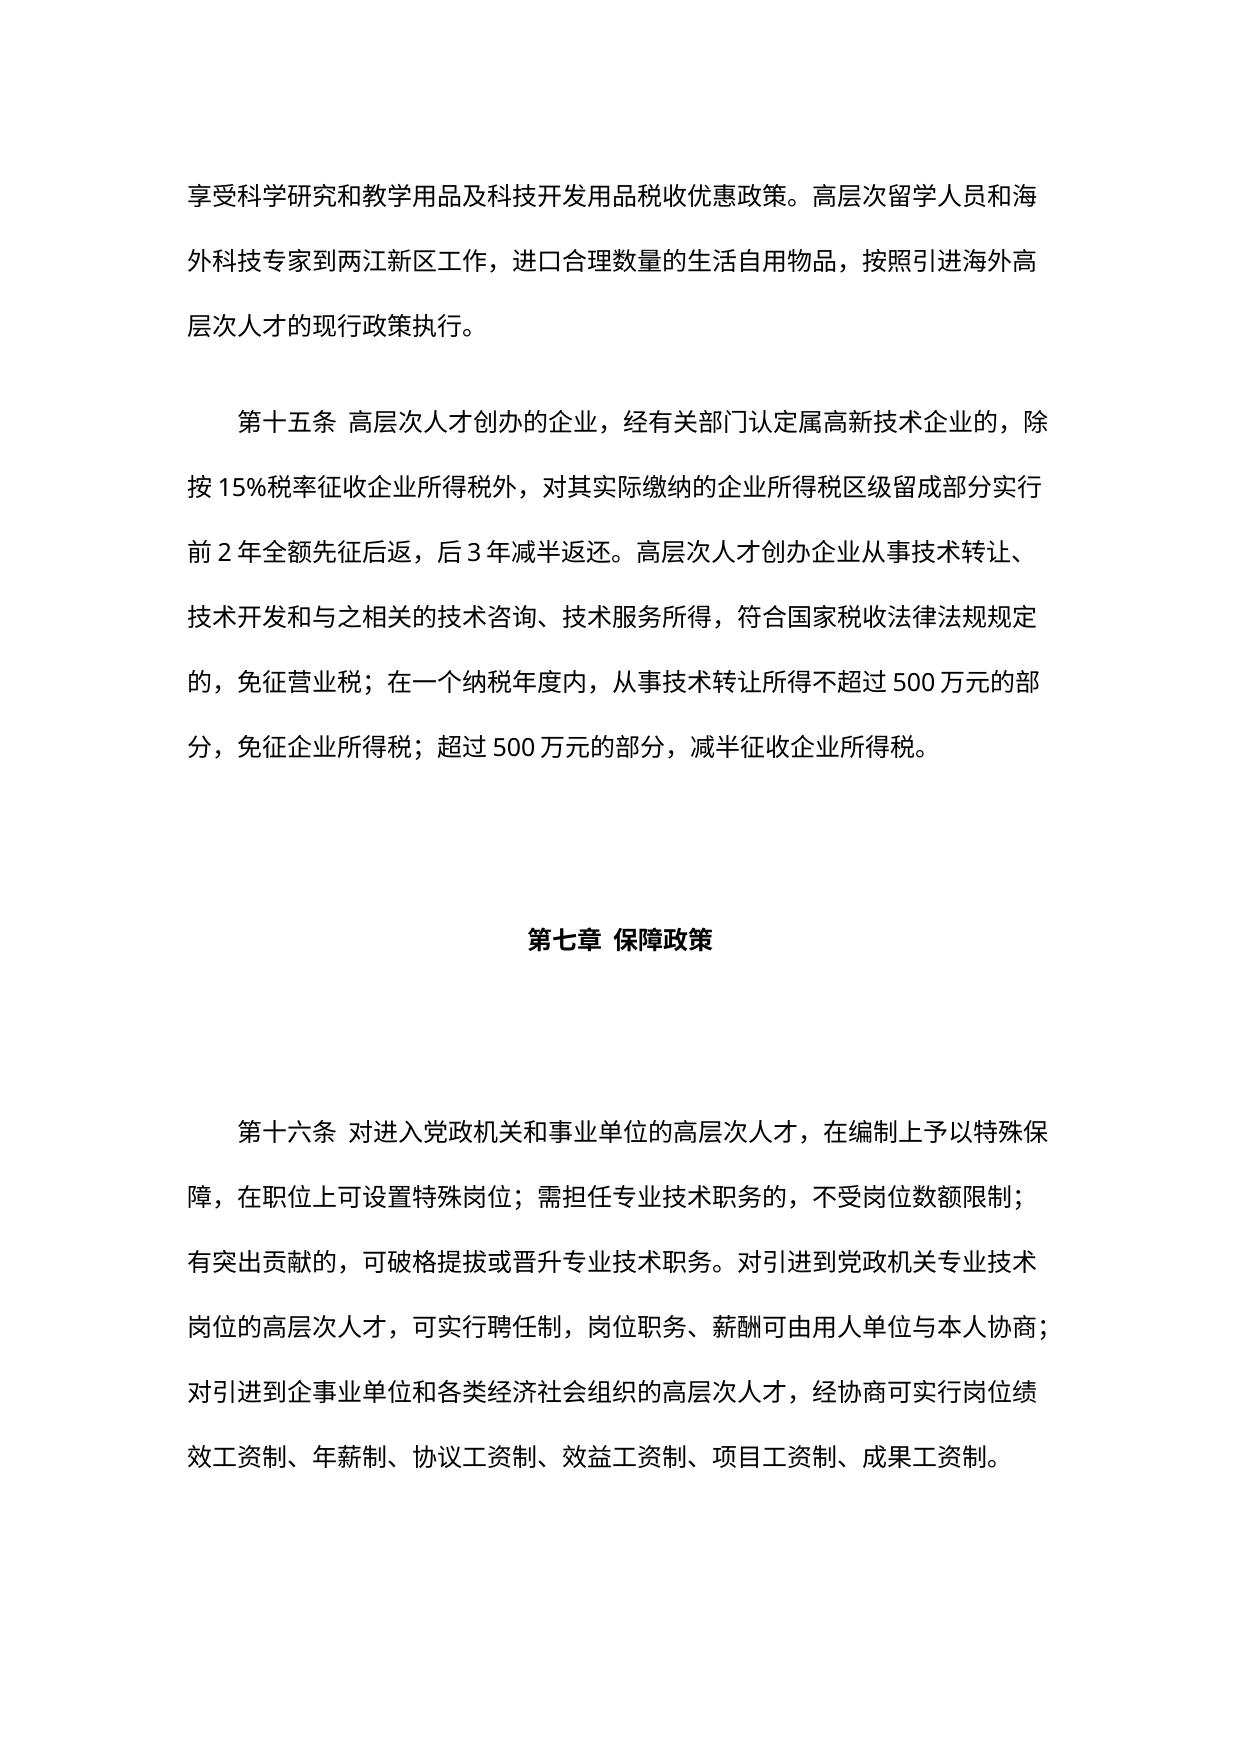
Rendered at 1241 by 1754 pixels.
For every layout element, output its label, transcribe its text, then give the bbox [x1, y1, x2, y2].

text 第十五条 高层次人才创办的企业，经有关部门认定属高新技术企业的，除按15%税率征收企业所得税外，对其实际缴纳的企业所得税区级留成部分实行前2年全额先征后返，后3年减半返还。高层次人才创办企业从事技术转让、技术开发和与之相关的技术咨询、技术服务所得，符合国家税收法律法规规定的，免征营业税；在一个纳税年度内，从事技术转让所得不超过500万元的部分，免征企业所得税；超过500万元的部分，减半征收企业所得税。 [187, 388, 1053, 778]
text 第十六条 对进入党政机关和事业单位的高层次人才，在编制上予以特殊保障，在职位上可设置特殊岗位；需担任专业技术职务的，不受岗位数额限制；有突出贡献的，可破格提拔或晋升专业技术职务。对引进到党政机关专业技术岗位的高层次人才，可实行聘任制，岗位职务、薪酬可由用人单位与本人协商；对引进到企事业单位和各类经济社会组织的高层次人才，经协商可实行岗位绩效工资制、年薪制、协议工资制、效益工资制、项目工资制、成果工资制。 [187, 1098, 1053, 1488]
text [187, 162, 1053, 357]
text 第七章 保障政策 [187, 906, 1053, 971]
